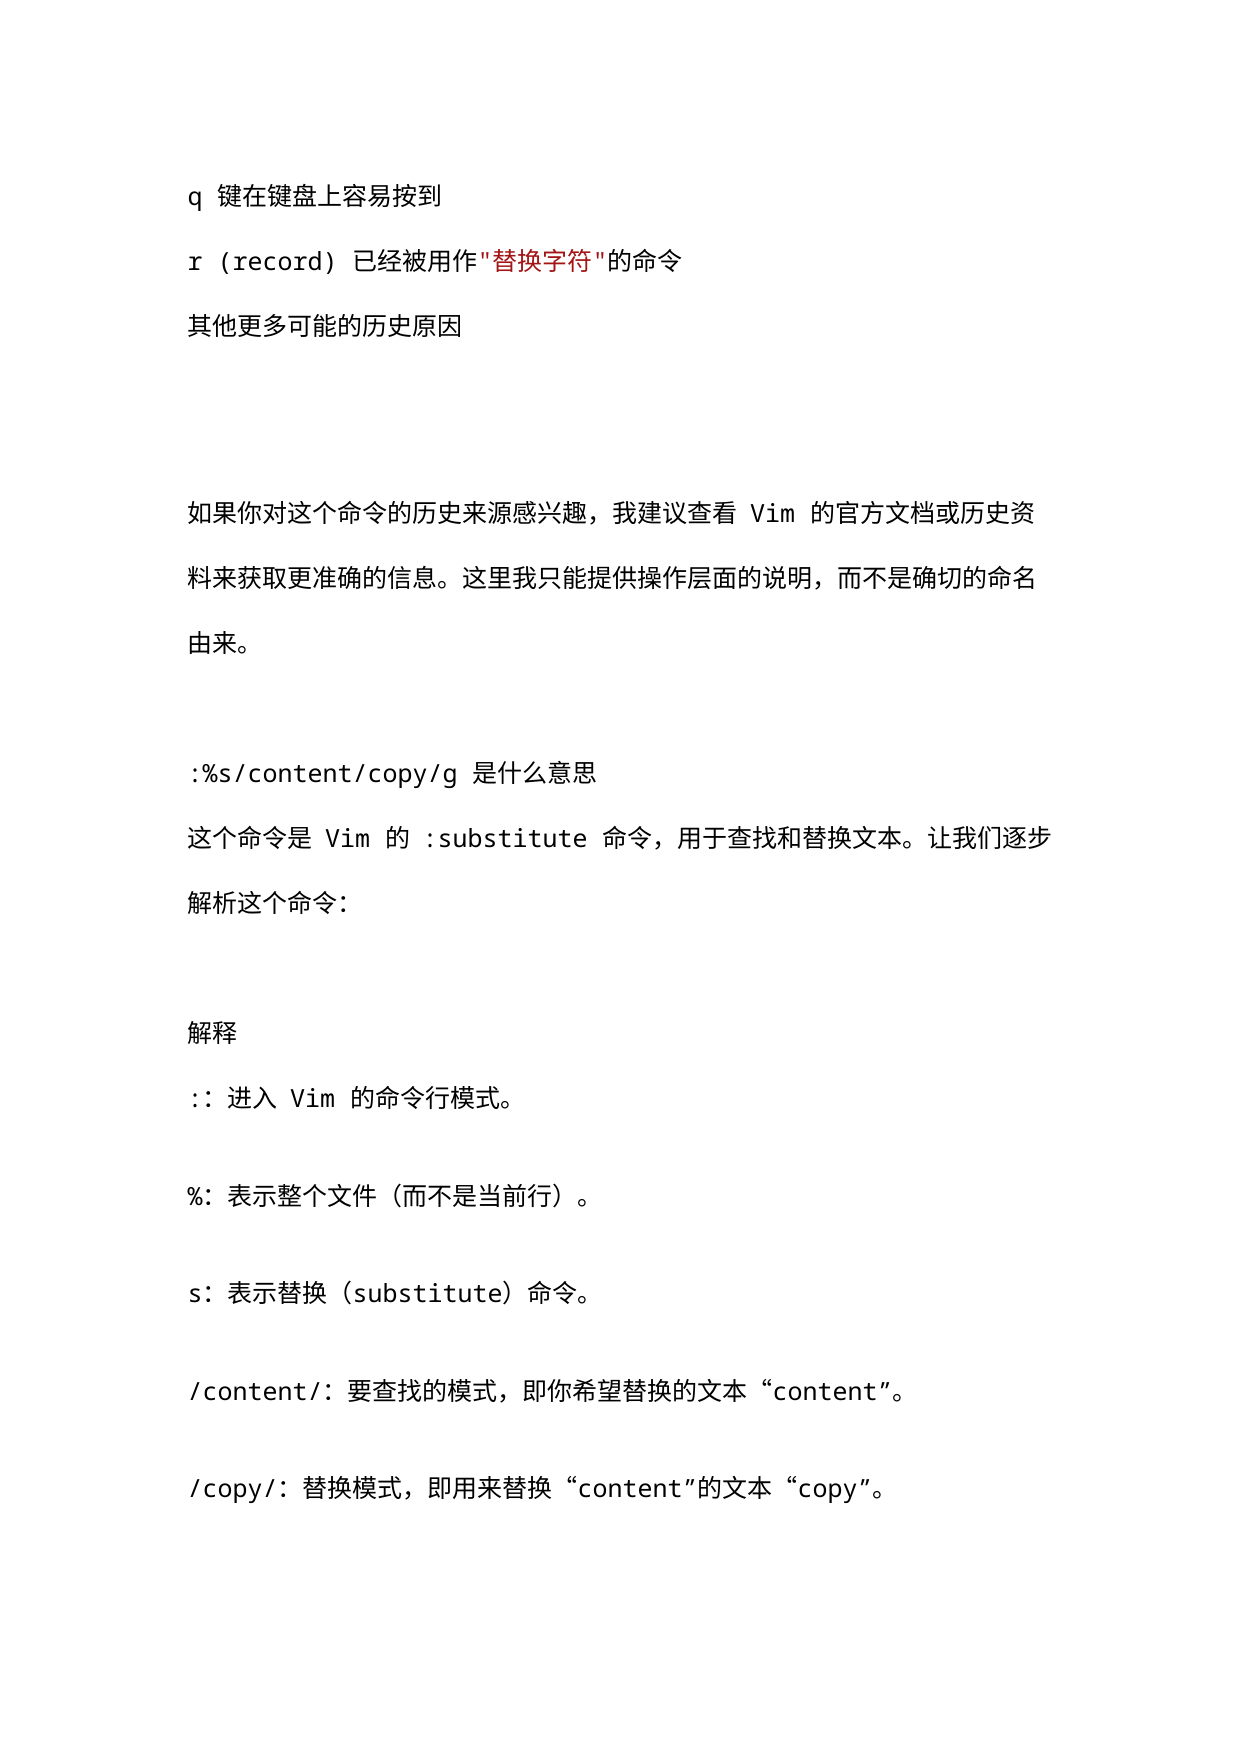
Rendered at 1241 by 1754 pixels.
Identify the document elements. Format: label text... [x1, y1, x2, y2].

text q 键在键盘上容易按到 [187, 162, 1053, 227]
text /copy/：替换模式，即用来替换“content”的文本“copy”。 [187, 1454, 1053, 1519]
text 如果你对这个命令的历史来源感兴趣，我建议查看 Vim 的官方文档或历史资料来获取更准确的信息。这里我只能提供操作层面的说明，而不是确切的命名由来。 [187, 479, 1053, 674]
text %：表示整个文件（而不是当前行）。 [187, 1162, 1053, 1227]
text 其他更多可能的历史原因 [187, 292, 1053, 357]
text 解释 [187, 999, 1053, 1064]
text r (record) 已经被用作"替换字符"的命令 [187, 227, 1053, 292]
text s：表示替换（substitute）命令。 [187, 1259, 1053, 1324]
text :%s/content/copy/g 是什么意思 [187, 739, 1053, 804]
text :：进入 Vim 的命令行模式。 [187, 1064, 1053, 1129]
text 这个命令是 Vim 的 :substitute 命令，用于查找和替换文本。让我们逐步解析这个命令： [187, 804, 1053, 934]
text /content/：要查找的模式，即你希望替换的文本“content”。 [187, 1357, 1053, 1422]
